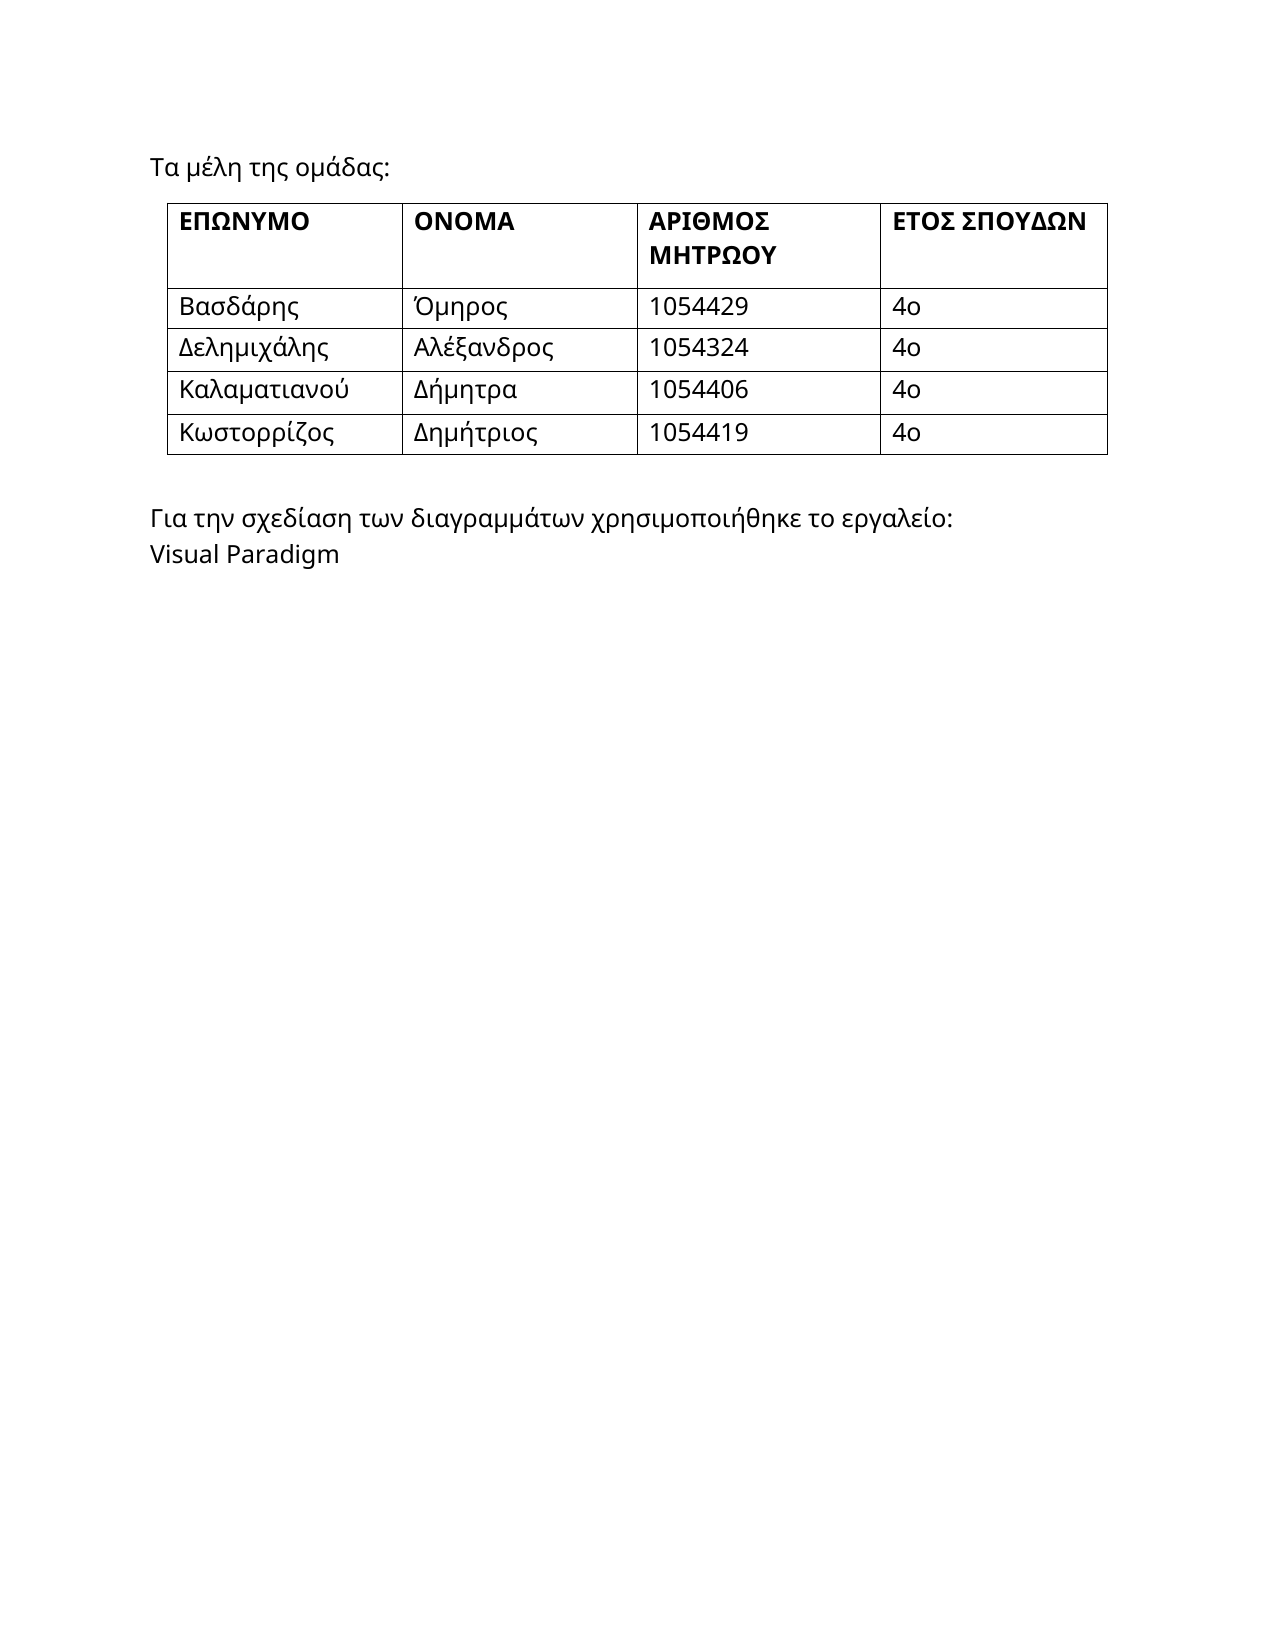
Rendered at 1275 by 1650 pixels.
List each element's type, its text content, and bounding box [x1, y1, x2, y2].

table_cell 4ο [881, 415, 1107, 454]
table_cell Δημήτριος [403, 415, 637, 454]
table_cell 1054406 [638, 372, 880, 413]
table_cell Αλέξανδρος [403, 329, 637, 371]
table_cell 1054419 [638, 415, 880, 454]
table_cell 1054324 [638, 329, 880, 371]
table_cell 4ο [881, 329, 1107, 371]
table_cell Δελημιχάλης [168, 329, 402, 371]
table_cell Κωστορρίζος [168, 415, 402, 454]
table_cell Όμηρος [403, 289, 637, 328]
table_cell 4ο [881, 372, 1107, 413]
table_header ΑΡΙΘΜΟΣ ΜΗΤΡΩΟΥ [638, 204, 880, 288]
table_header ΕΤΟΣ ΣΠΟΥΔΩΝ [881, 204, 1107, 288]
table_header ΕΠΩΝΥΜΟ [168, 204, 402, 288]
table_header ΟΝΟΜΑ [403, 204, 637, 288]
text Για την σχεδίαση των διαγραμμάτων χρησιμοποιήθηκε το εργαλείο: Visual Paradigm [150, 501, 1125, 571]
table_cell Καλαματιανού [168, 372, 402, 413]
table_cell 1054429 [638, 289, 880, 328]
table_cell Βασδάρης [168, 289, 402, 328]
table_cell Δήμητρα [403, 372, 637, 413]
table_cell 4ο [881, 289, 1107, 328]
text Τα μέλη της ομάδας: [150, 150, 1125, 184]
